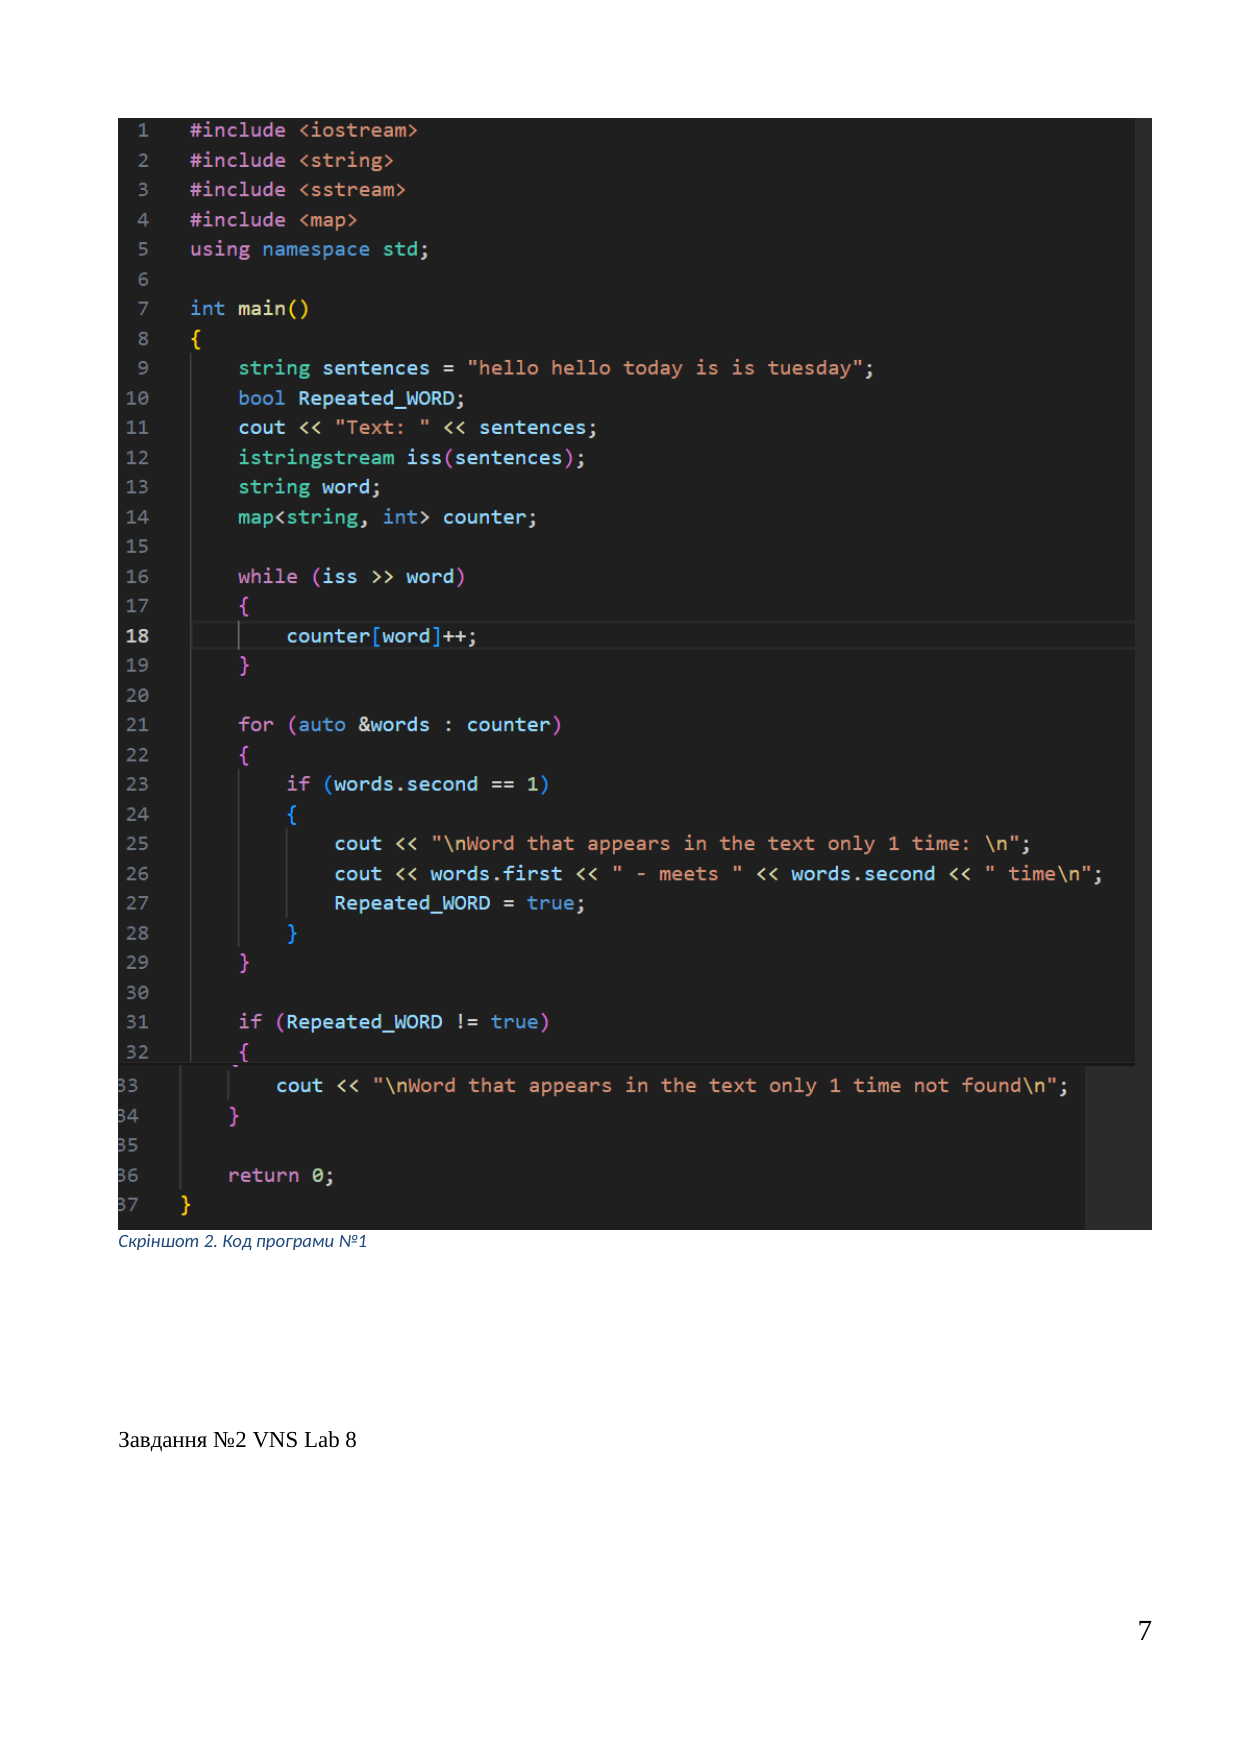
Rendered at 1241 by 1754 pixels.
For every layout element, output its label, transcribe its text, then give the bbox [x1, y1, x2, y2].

text Скріншот 2. Код програми №1 [118, 1230, 1152, 1253]
text Завдання №2 VNS Lab 8 [118, 1427, 1152, 1453]
picture [118, 118, 1135, 1230]
